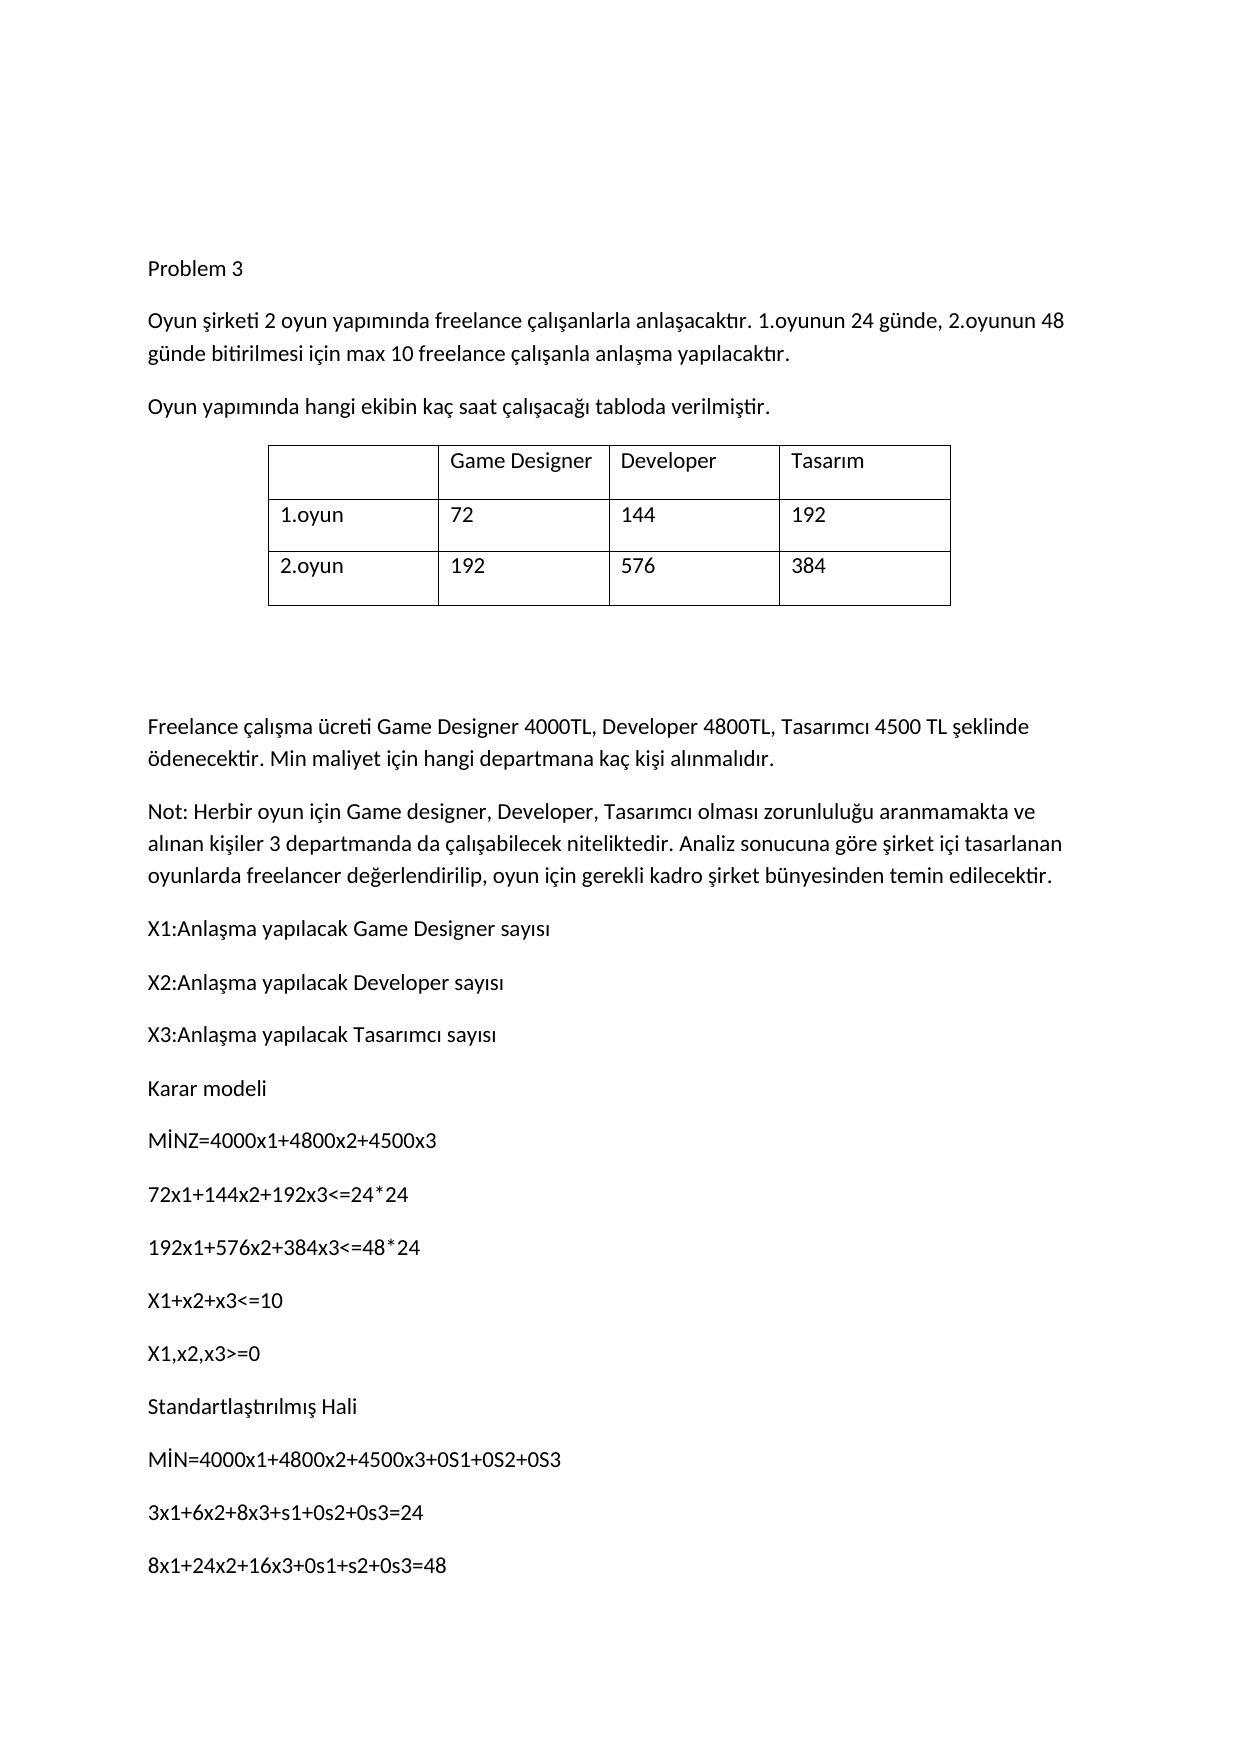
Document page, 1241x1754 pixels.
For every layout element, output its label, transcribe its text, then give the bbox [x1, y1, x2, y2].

text 3x1+6x2+8x3+s1+0s2+0s3=24 [148, 1498, 1093, 1526]
table_cell 72 [439, 500, 609, 551]
table_cell 192 [439, 552, 609, 605]
table_cell 2.oyun [269, 552, 438, 605]
table_header Developer [610, 446, 779, 499]
text 8x1+24x2+16x3+0s1+s2+0s3=48 [148, 1551, 1093, 1579]
text X2:Anlaşma yapılacak Developer sayısı [148, 968, 1093, 996]
text X1,x2,x3>=0 [148, 1339, 1093, 1367]
text MİN=4000x1+4800x2+4500x3+0S1+0S2+0S3 [148, 1445, 1093, 1473]
table_header Tasarım [780, 446, 950, 499]
text Standartlaştırılmış Hali [148, 1392, 1093, 1420]
text X3:Anlaşma yapılacak Tasarımcı sayısı [148, 1021, 1093, 1049]
table_cell 576 [610, 552, 779, 605]
text MİNZ=4000x1+4800x2+4500x3 [148, 1127, 1093, 1155]
text Karar modeli [148, 1074, 1093, 1102]
text Oyun şirketi 2 oyun yapımında freelance çalışanlarla anlaşacaktır. 1.oyunun 24 günde, 2.oyunun 48 günde bitirilmesi için max 10 freelance çalışanla anlaşma yapılacaktır. [148, 307, 1093, 367]
text Oyun yapımında hangi ekibin kaç saat çalışacağı tabloda verilmiştir. [148, 392, 1093, 420]
table_cell 192 [780, 500, 950, 551]
text X1:Anlaşma yapılacak Game Designer sayısı [148, 914, 1093, 943]
text X1+x2+x3<=10 [148, 1286, 1093, 1314]
table_cell 1.oyun [269, 500, 438, 551]
text Freelance çalışma ücreti Game Designer 4000TL, Developer 4800TL, Tasarımcı 4500 TL şeklinde ödenecektir. Min maliyet için hangi departmana kaç kişi alınmalıdır. [148, 712, 1093, 772]
table_header Game Designer [439, 446, 609, 499]
table_cell 144 [610, 500, 779, 551]
table_header [269, 446, 438, 499]
text Not: Herbir oyun için Game designer, Developer, Tasarımcı olması zorunluluğu aranmamakta ve alınan kişiler 3 departmanda da çalışabilecek niteliktedir. Analiz sonucuna göre şirket içi tasarlanan oyunlarda freelancer değerlendirilip, oyun için gerekli kadro şirket bünyesinden temin edilecektir. [148, 797, 1093, 889]
text Problem 3 [148, 254, 1093, 282]
table_cell 384 [780, 552, 950, 605]
text 192x1+576x2+384x3<=48*24 [148, 1233, 1093, 1261]
text 72x1+144x2+192x3<=24*24 [148, 1180, 1093, 1208]
